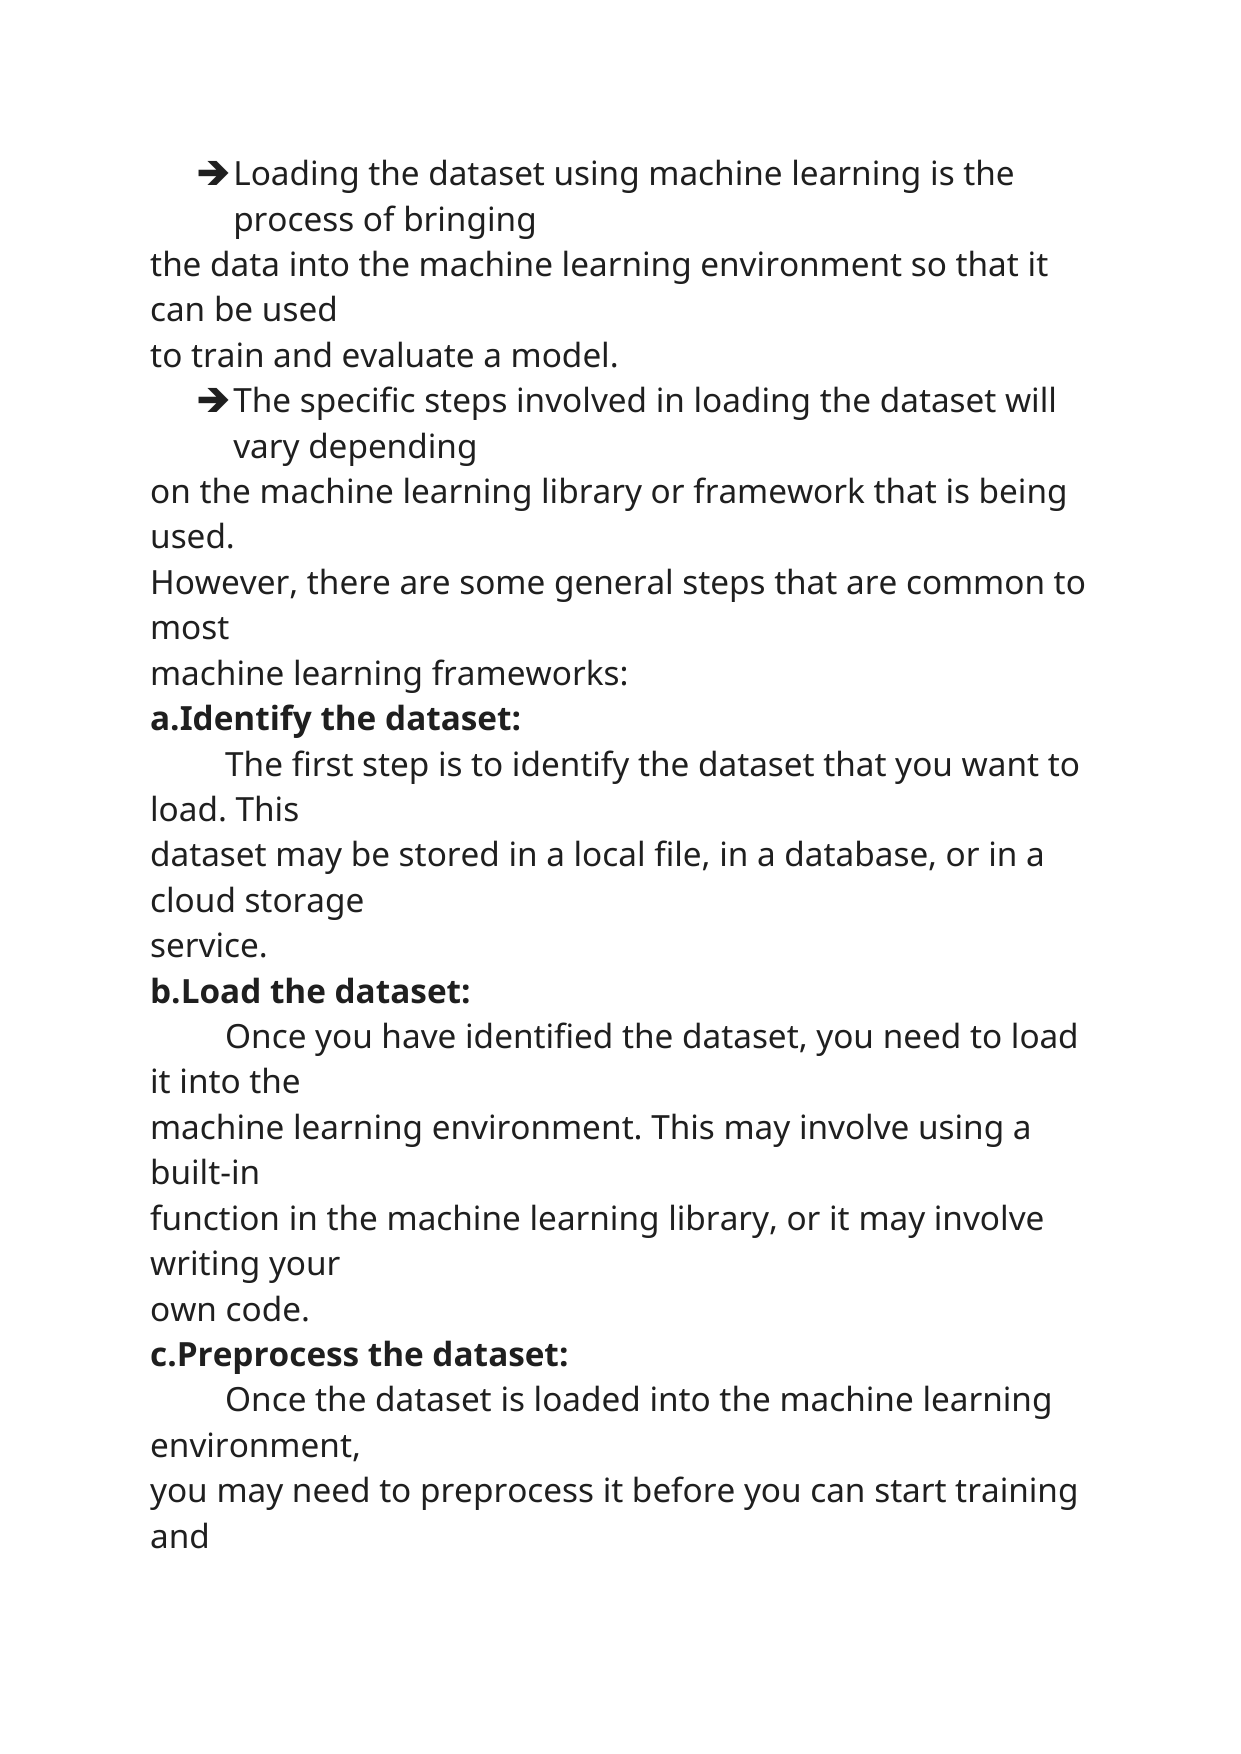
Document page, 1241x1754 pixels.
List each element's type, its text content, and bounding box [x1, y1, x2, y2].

text dataset may be stored in a local file, in a database, or in a cloud storage [150, 831, 1090, 922]
text c.Preprocess the dataset: [150, 1331, 1090, 1376]
text on the machine learning library or framework that is being used. [150, 468, 1090, 559]
text b.Load the dataset: [150, 967, 1090, 1013]
list Loading the dataset using machine learning is the process of bringing [196, 150, 1090, 241]
text Once you have identified the dataset, you need to load it into the [150, 1013, 1090, 1104]
text a.Identify the dataset: [150, 695, 1090, 740]
text own code. [150, 1285, 1090, 1331]
text you may need to preprocess it before you can start training and [150, 1467, 1090, 1558]
text function in the machine learning library, or it may involve writing your [150, 1194, 1090, 1285]
text The first step is to identify the dataset that you want to load. This [150, 740, 1090, 831]
text machine learning frameworks: [150, 649, 1090, 695]
text Once the dataset is loaded into the machine learning environment, [150, 1376, 1090, 1467]
text However, there are some general steps that are common to most [150, 559, 1090, 649]
list The specific steps involved in loading the dataset will vary depending [196, 377, 1090, 468]
text to train and evaluate a model. [150, 332, 1090, 377]
text service. [150, 922, 1090, 967]
text machine learning environment. This may involve using a built-in [150, 1104, 1090, 1194]
text the data into the machine learning environment so that it can be used [150, 241, 1090, 332]
